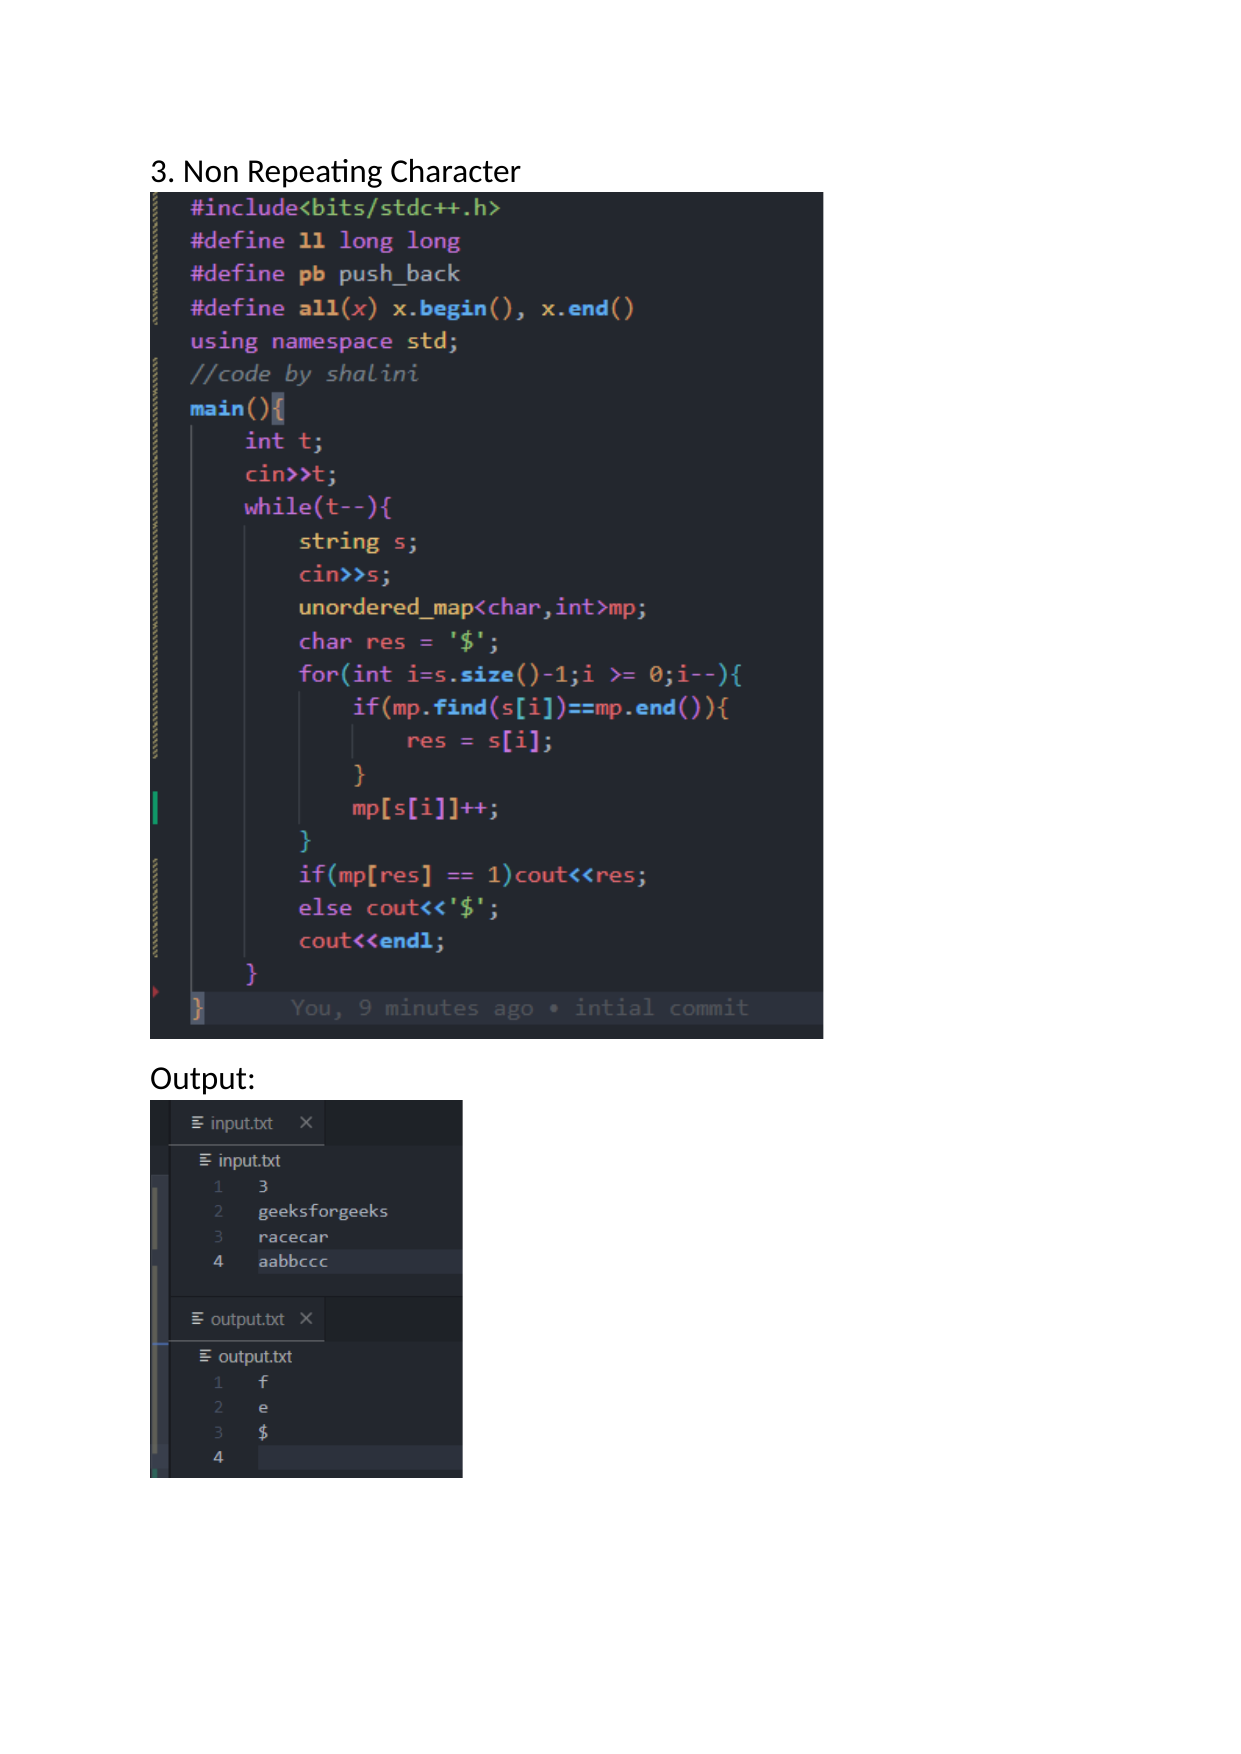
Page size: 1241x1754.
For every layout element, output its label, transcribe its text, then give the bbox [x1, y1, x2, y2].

picture [150, 1100, 463, 1478]
picture [150, 192, 824, 1039]
